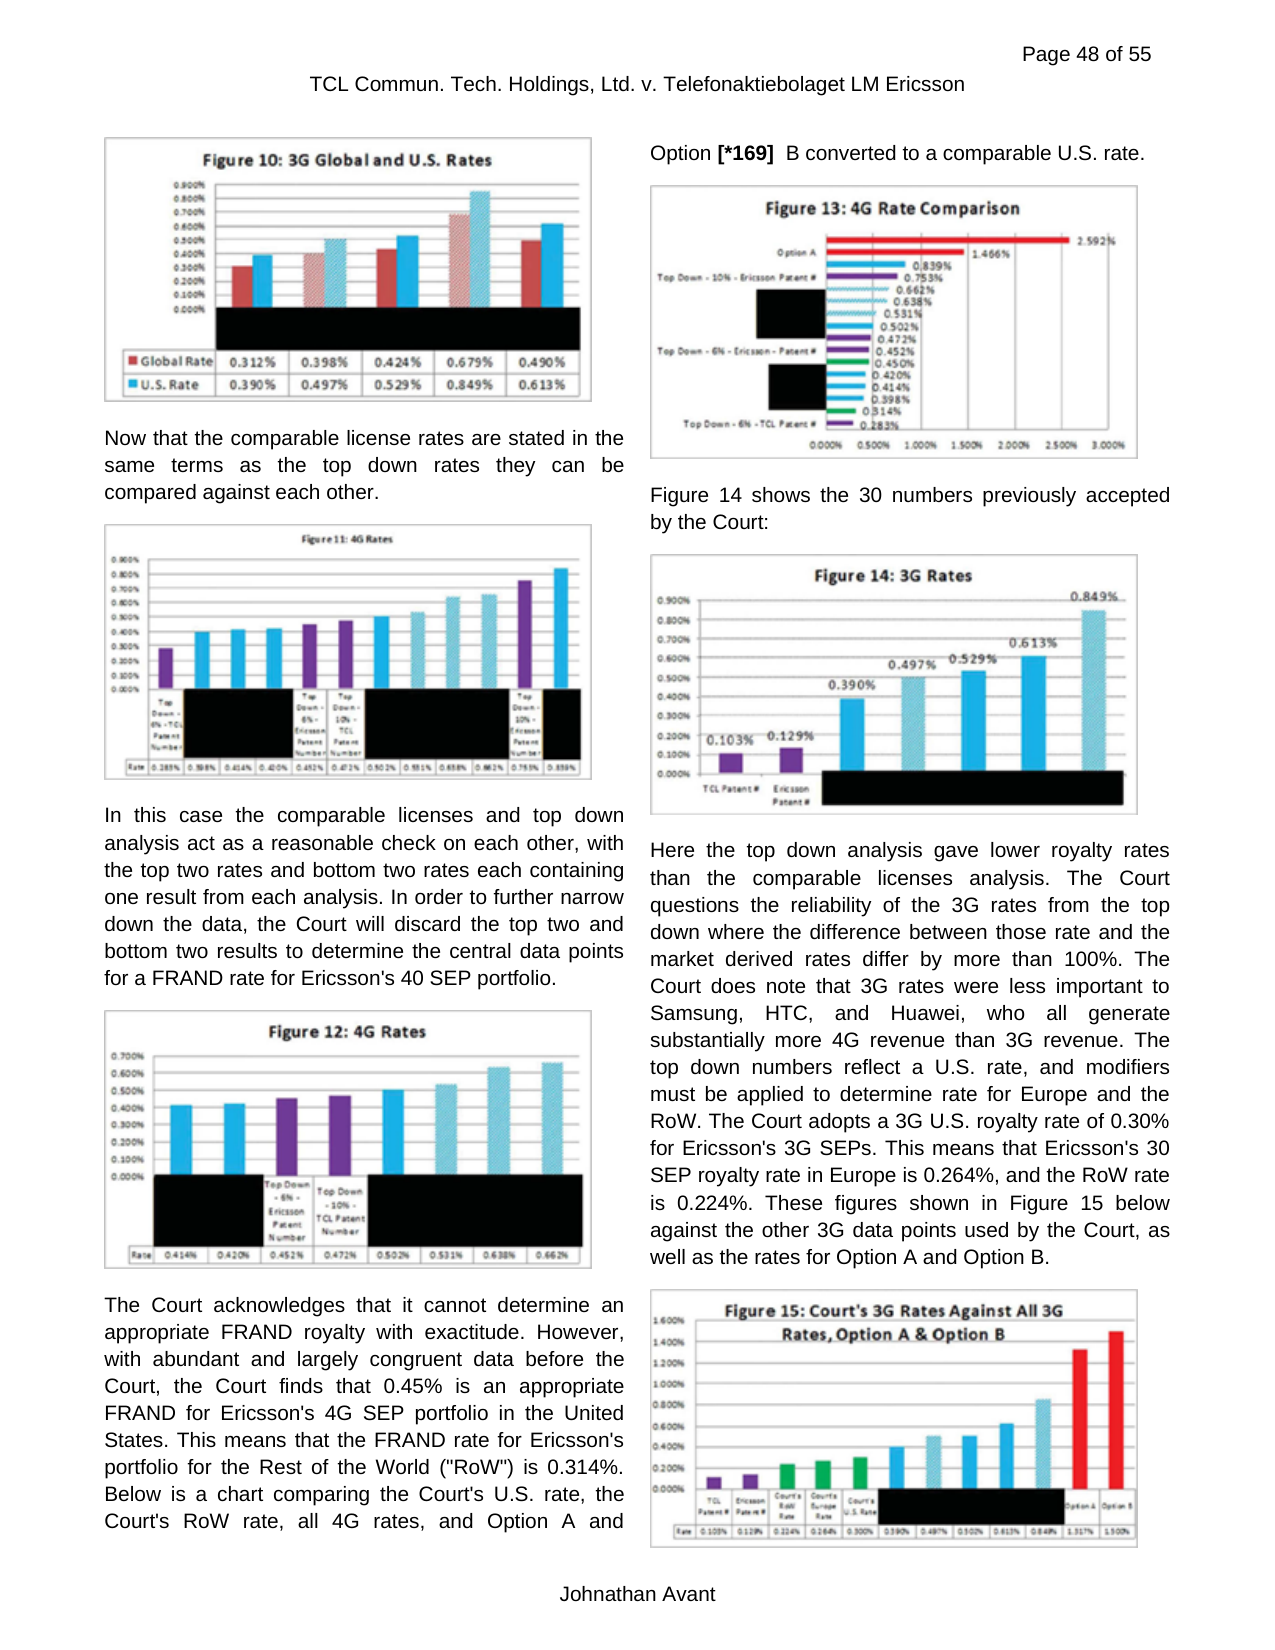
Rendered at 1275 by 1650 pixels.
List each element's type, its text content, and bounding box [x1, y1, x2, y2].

picture [104, 137, 592, 402]
picture [104, 524, 592, 780]
text Figure 14 shows the 30 numbers previously accepted by the Court: [650, 480, 1171, 534]
picture [650, 185, 1138, 459]
text The Court acknowledges that it cannot determine an appropriate FRAND royalty with exactitude. However, with abundant and largely congruent data before the Court, the Court finds that 0.45% is an appropriate FRAND for Ericsson's 4G SEP portfolio in the United States. This means that the FRAND rate for Ericsson's portfolio for the Rest of the World ("RoW") is 0.314%. Below is a chart comparing the Court's U.S. rate, the Court's RoW rate, all 4G rates, and Option A and Option [*169] B converted to a comparable U.S. rate. [104, 1289, 625, 1533]
picture [650, 1289, 1138, 1548]
picture [650, 554, 1138, 815]
text Now that the comparable license rates are stated in the same terms as the top down rates they can be compared against each other. [104, 422, 625, 504]
text In this case the comparable licenses and top down analysis act as a reasonable check on each other, with the top two rates and bottom two rates each containing one result from each analysis. In order to further narrow down the data, the Court will discard the top two and bottom two results to determine the central data points for a FRAND rate for Ericsson's 40 SEP portfolio. [104, 800, 625, 990]
picture [104, 1010, 592, 1269]
text Here the top down analysis gave lower royalty rates than the comparable licenses analysis. The Court questions the reliability of the 3G rates from the top down where the difference between those rate and the market derived rates differ by more than 100%. The Court does note that 3G rates were less important to Samsung, HTC, and Huawei, who all generate substantially more 4G revenue than 3G revenue. The top down numbers reflect a U.S. rate, and modifiers must be applied to determine rate for Europe and the RoW. The Court adopts a 3G U.S. royalty rate of 0.30% for Ericsson's 3G SEPs. This means that Ericsson's 30 SEP royalty rate in Europe is 0.264%, and the RoW rate is 0.224%. These figures shown in Figure 15 below against the other 3G data points used by the Court, as well as the rates for Option A and Option B. [650, 835, 1171, 1268]
